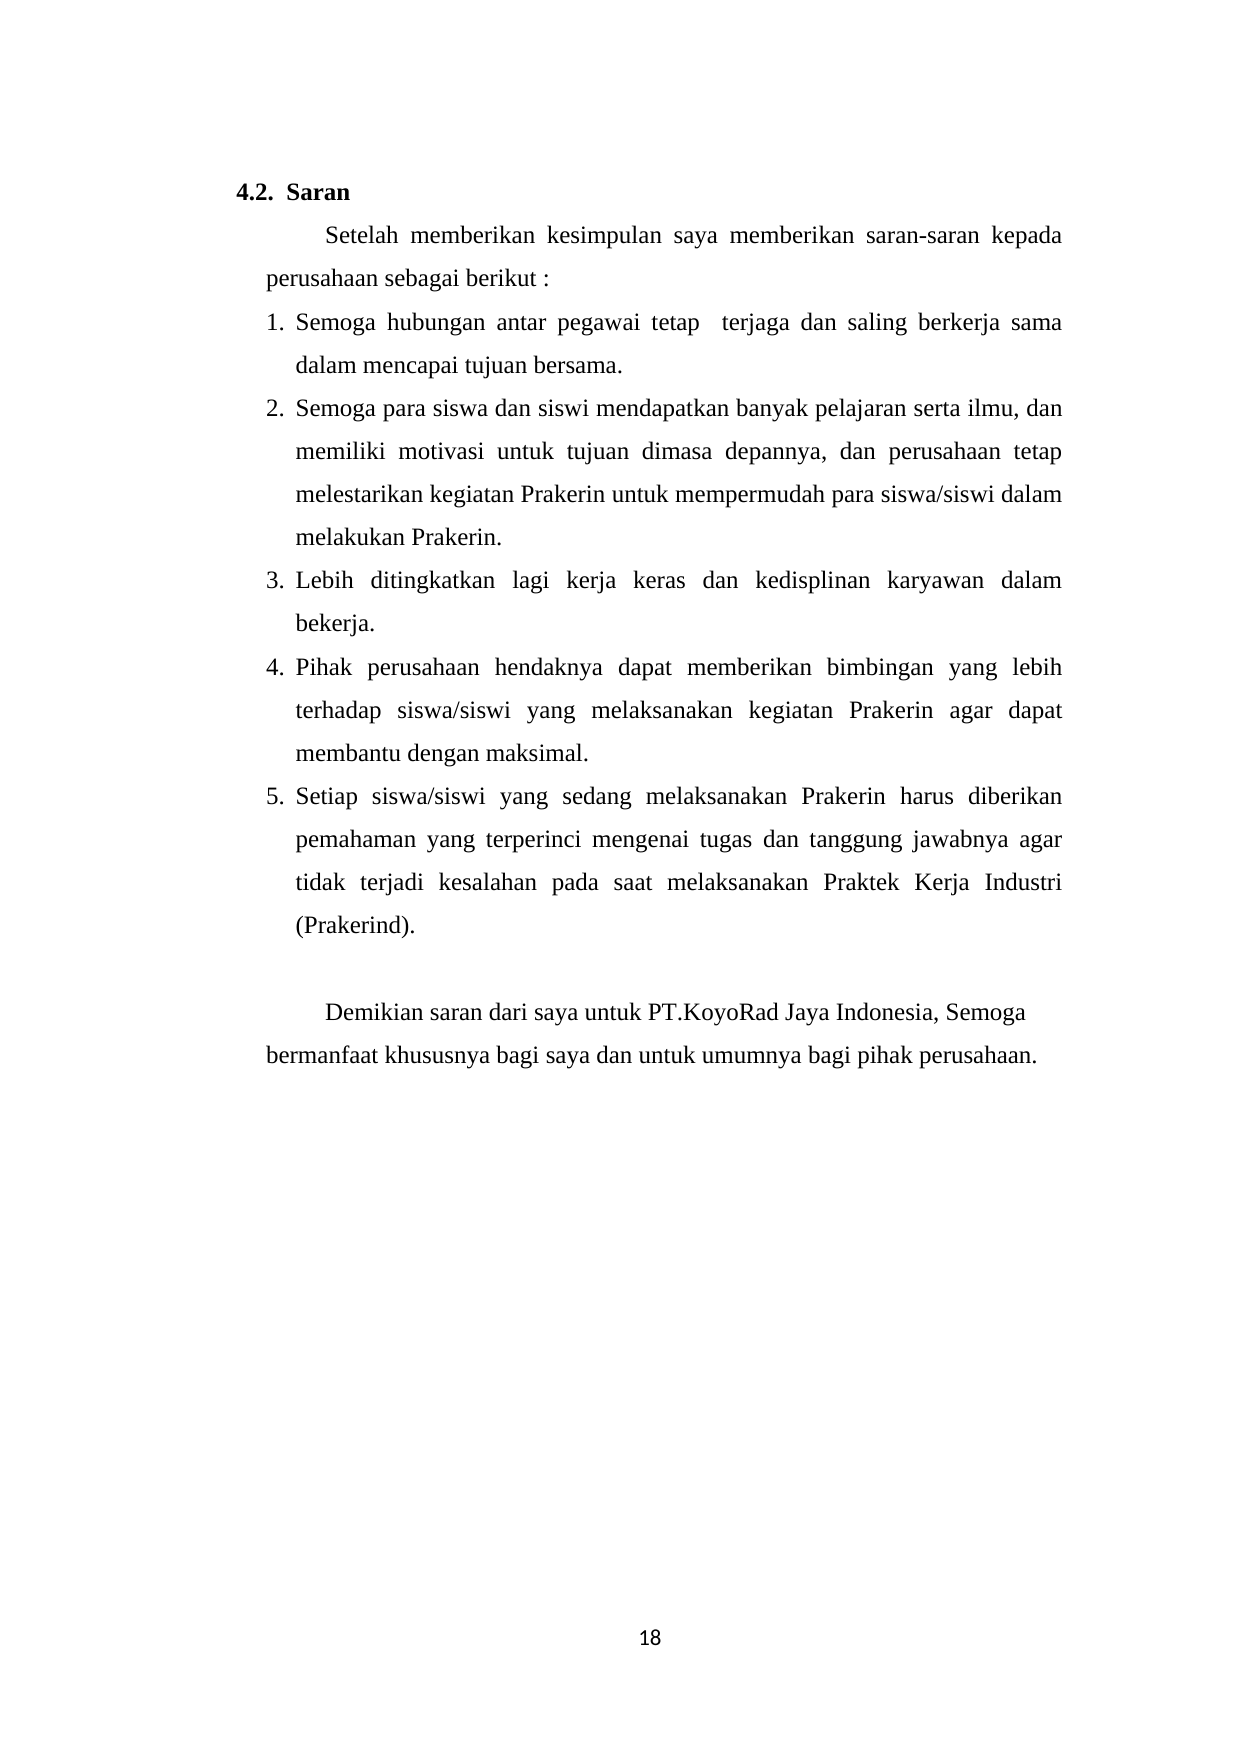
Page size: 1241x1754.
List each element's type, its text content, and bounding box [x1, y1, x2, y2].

text 4.2. Saran [236, 177, 1063, 206]
list Setiap siswa/siswi yang sedang melaksanakan Prakerin harus diberikan pemahaman yang terperinci mengenai tugas dan tanggung jawabnya agar tidak terjadi kesalahan pada saat melaksanakan Praktek Kerja Industri (Prakerind). [266, 781, 1063, 939]
list Pihak perusahaan hendaknya dapat memberikan bimbingan yang lebih terhadap siswa/siswi yang melaksanakan kegiatan Prakerin agar dapat membantu dengan maksimal. [266, 652, 1063, 767]
list Semoga para siswa dan siswi mendapatkan banyak pelajaran serta ilmu, dan memiliki motivasi untuk tujuan dimasa depannya, dan perusahaan tetap melestarikan kegiatan Prakerin untuk mempermudah para siswa/siswi dalam melakukan Prakerin. [266, 393, 1063, 551]
list Lebih ditingkatkan lagi kerja keras dan kedisplinan karyawan dalam bekerja. [266, 565, 1063, 637]
list Semoga hubungan antar pegawai tetap terjaga dan saling berkerja sama dalam mencapai tujuan bersama. [266, 307, 1063, 378]
text Setelah memberikan kesimpulan saya memberikan saran-saran kepada perusahaan sebagai berikut : [266, 220, 1063, 292]
text Demikian saran dari saya untuk PT.KoyoRad Jaya Indonesia, Semoga bermanfaat khususnya bagi saya dan untuk umumnya bagi pihak perusahaan. [266, 997, 1063, 1068]
